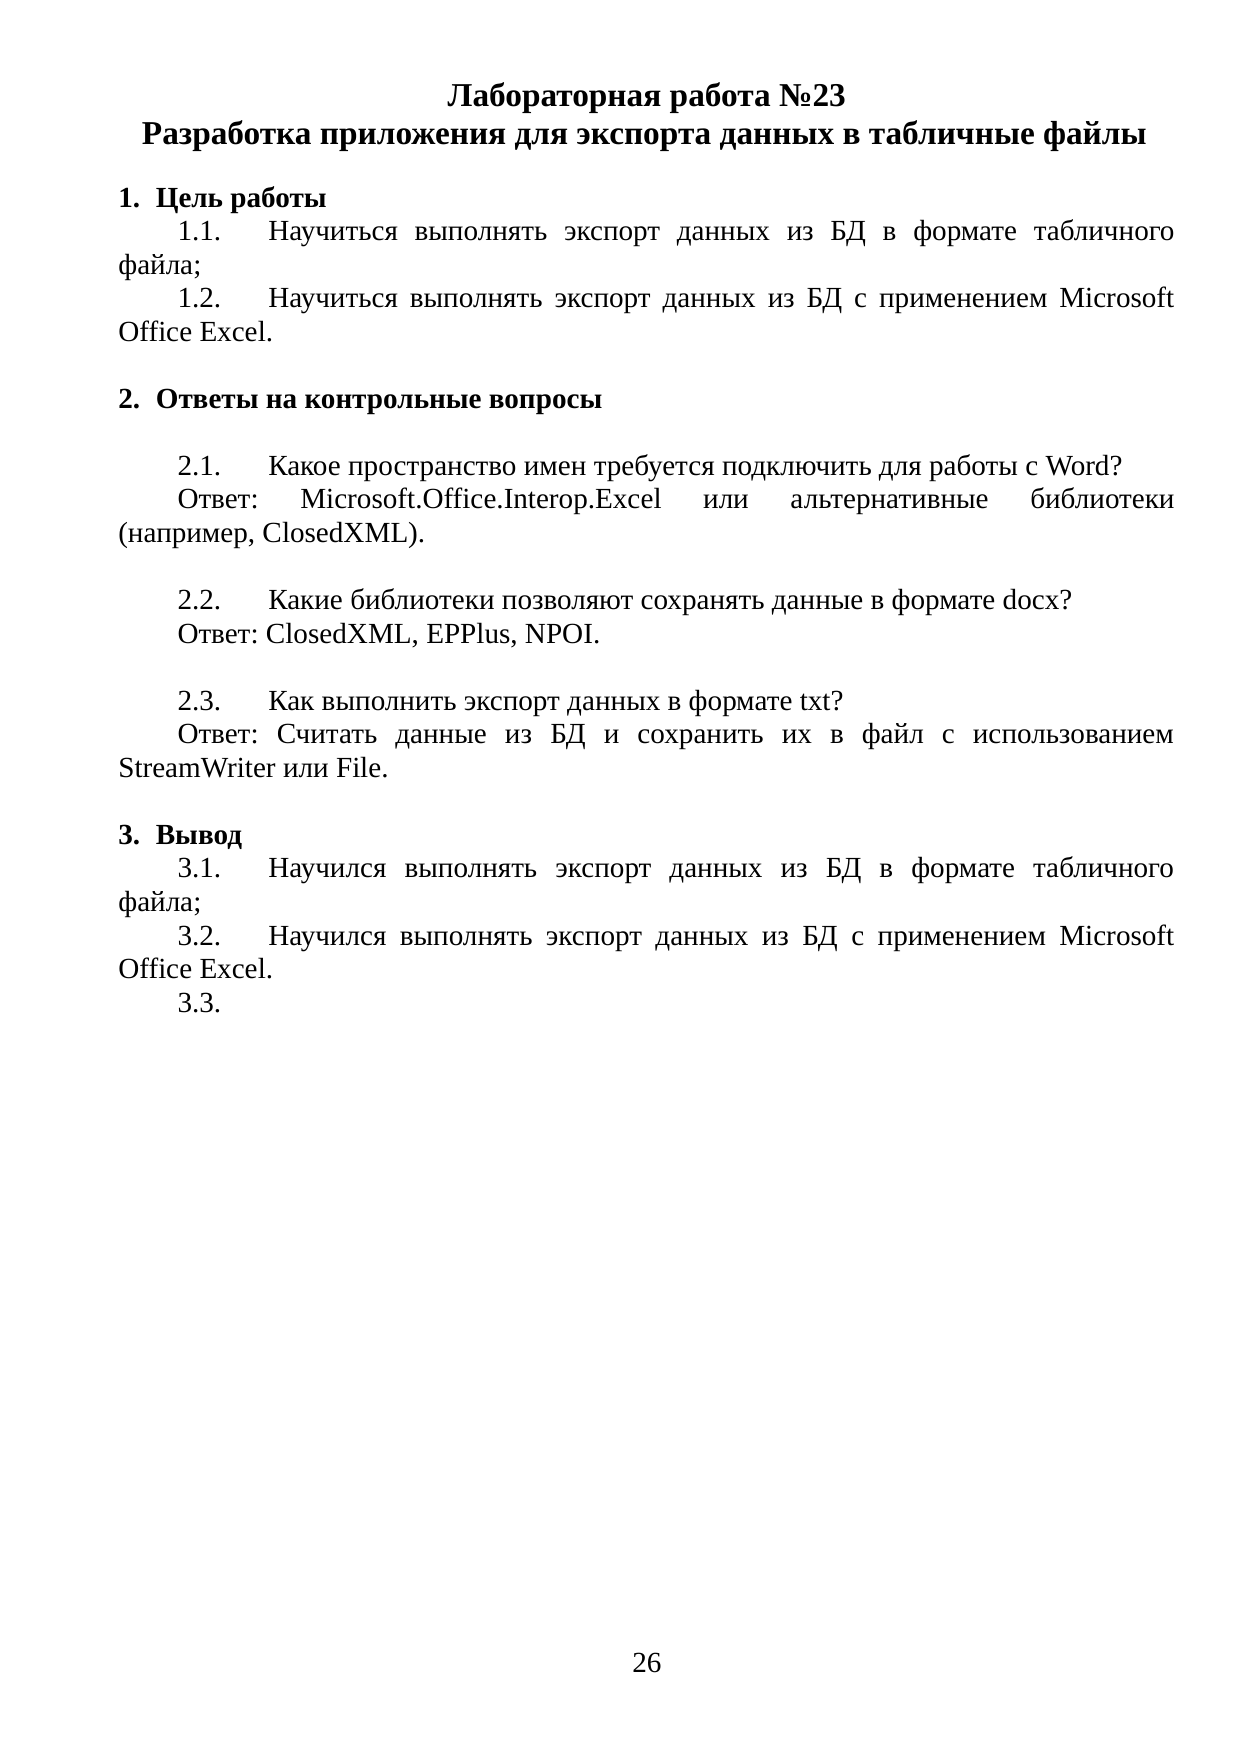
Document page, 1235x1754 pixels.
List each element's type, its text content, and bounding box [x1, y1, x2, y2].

text Ответ: Microsoft.Office.Interop.Excel или альтернативные библиотеки (например, ClosedXML). [118, 482, 1175, 549]
list Какие библиотеки позволяют сохранять данные в формате docx? [118, 582, 1175, 616]
list Научиться выполнять экспорт данных из БД в формате табличного файла; [118, 213, 1175, 280]
text Ответ: Считать данные из БД и сохранить их в файл с использованием StreamWriter или File. [118, 716, 1175, 783]
list Вывод [118, 817, 1175, 851]
list Какое пространство имен требуется подключить для работы с Word? [118, 448, 1175, 482]
list Как выполнить экспорт данных в формате txt? [118, 683, 1175, 716]
list Цель работы [118, 180, 1175, 213]
text Ответ: ClosedXML, EPPlus, NPOI. [118, 616, 1175, 649]
subtitle Лабораторная работа №23 [118, 75, 1175, 113]
list Научиться выполнять экспорт данных из БД с применением Microsoft Office Excel. [118, 280, 1175, 347]
list Научился выполнять экспорт данных из БД с применением Microsoft Office Excel. [118, 918, 1175, 985]
text Разработка приложения для экспорта данных в табличные файлы [118, 113, 1171, 180]
list Научился выполнять экспорт данных из БД в формате табличного файла; [118, 851, 1175, 918]
list Ответы на контрольные вопросы [118, 381, 1175, 414]
